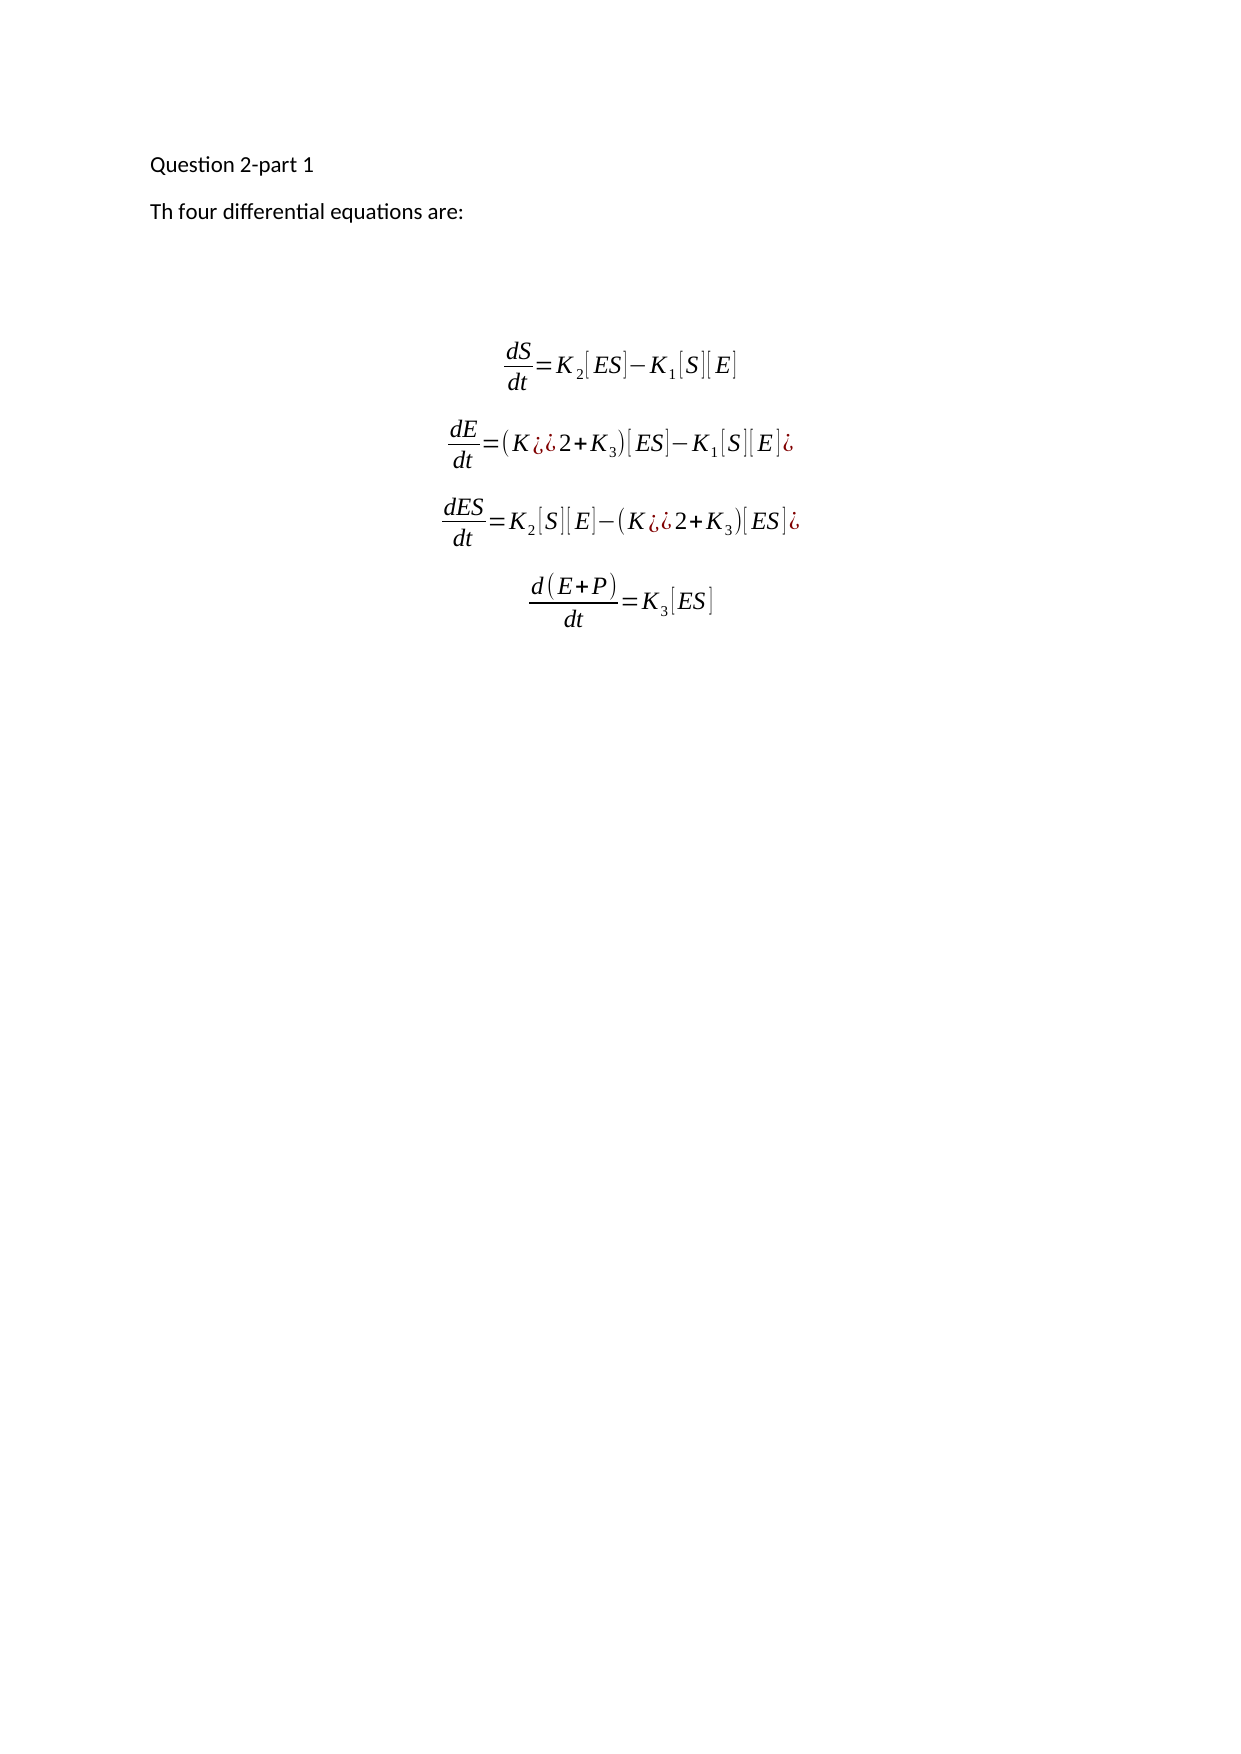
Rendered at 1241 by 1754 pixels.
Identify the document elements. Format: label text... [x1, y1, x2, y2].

text Th four differential equations are: [150, 197, 1090, 225]
text Question 2-part 1 [150, 150, 1090, 178]
